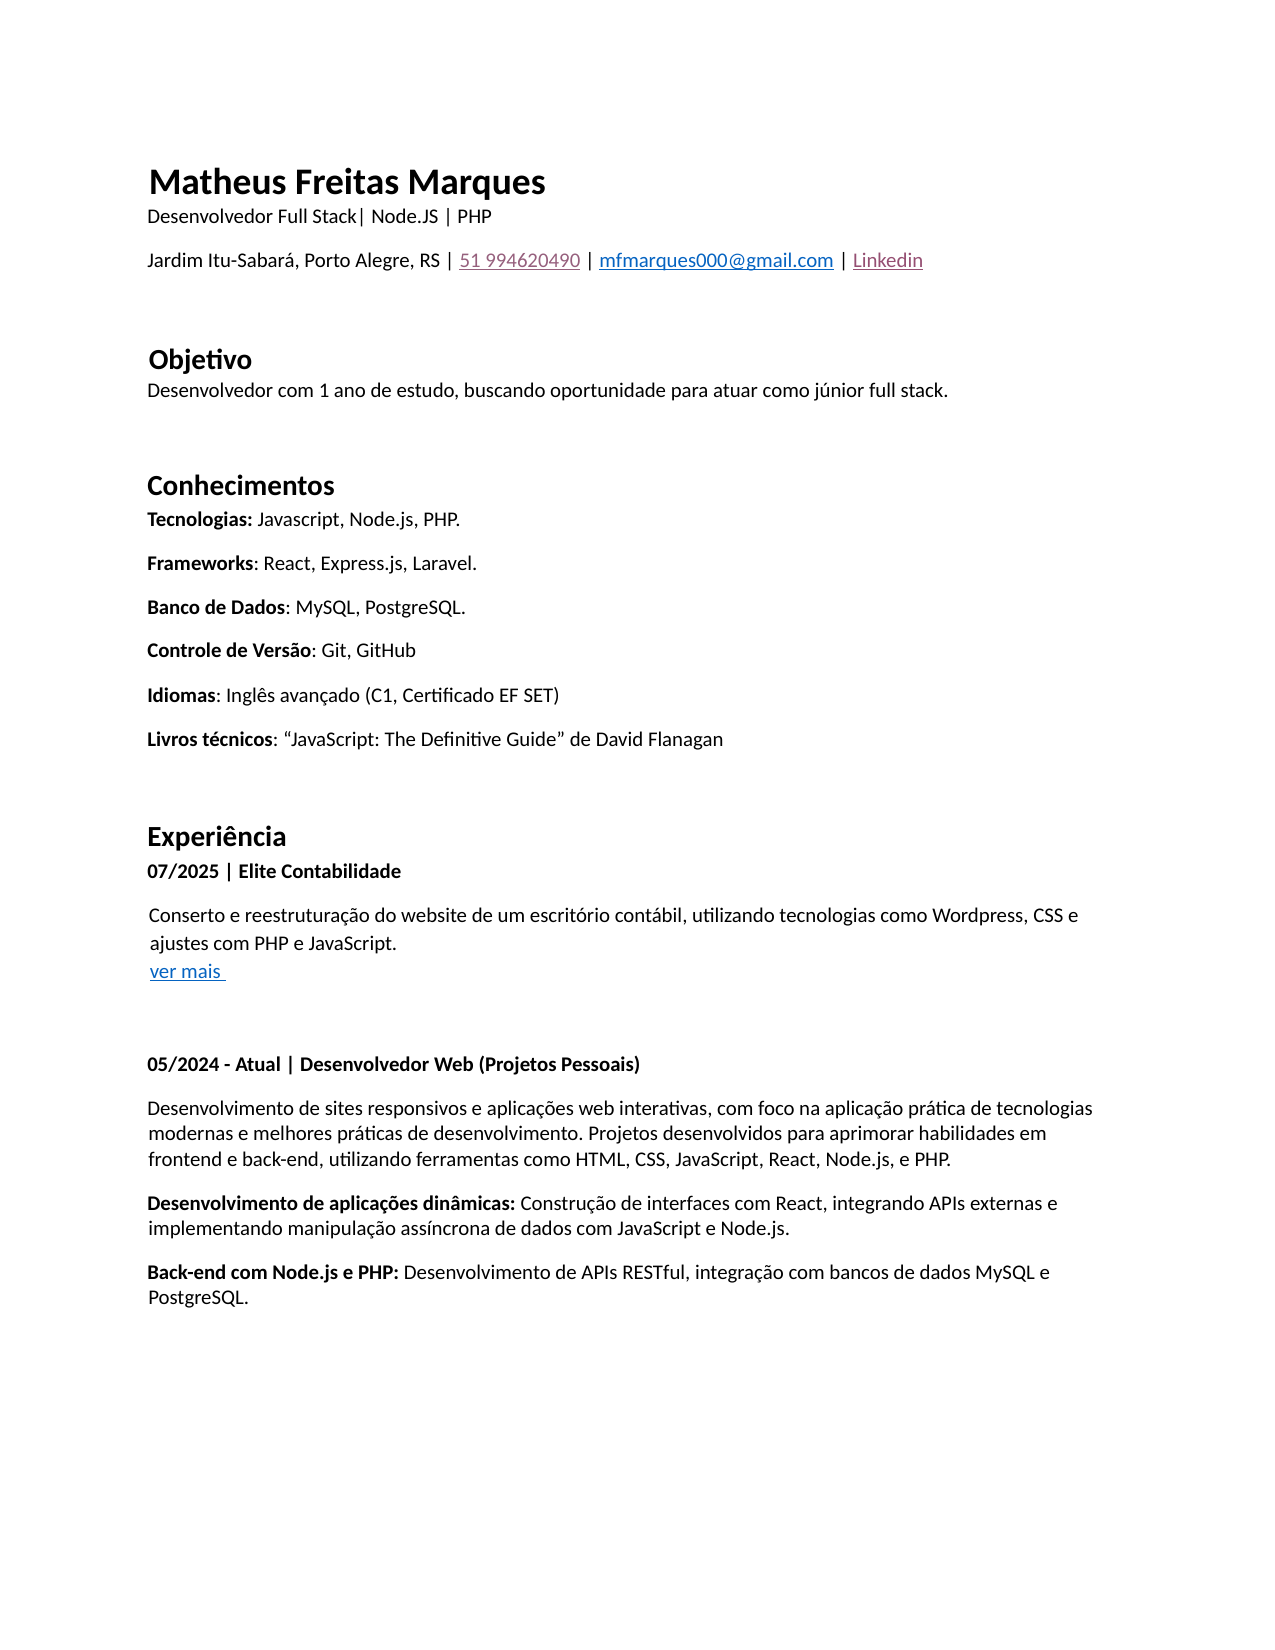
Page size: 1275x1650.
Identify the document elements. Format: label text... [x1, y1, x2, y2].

subtitle Conhecimentos [147, 467, 1095, 502]
text Controle de Versão: Git, GitHub [147, 638, 1095, 663]
text Desenvolvedor com 1 ano de estudo, buscando oportunidade para atuar como júnior full stack. [147, 377, 1095, 402]
text Banco de Dados: MySQL, PostgreSQL. [147, 594, 1095, 619]
text Jardim Itu-Sabará, Porto Alegre, RS | 51 994620490 | mfmarques000@gmail.com | Linkedin [147, 247, 1095, 273]
text Frameworks: React, Express.js, Laravel. [147, 550, 1095, 575]
text Tecnologias: Javascript, Node.js, PHP. [147, 506, 1095, 532]
text Desenvolvimento de sites responsivos e aplicações web interativas, com foco na aplicação prática de tecnologias modernas e melhores práticas de desenvolvimento. Projetos desenvolvidos para aprimorar habilidades em frontend e back-end, utilizando ferramentas como HTML, CSS, JavaScript, React, Node.js, e PHP. [147, 1095, 1095, 1171]
text 07/2025 | Elite Contabilidade [147, 858, 1095, 883]
text Conserto e reestruturação do website de um escritório contábil, utilizando tecnologias como Wordpress, CSS e ajustes com PHP e JavaScript. ver mais [148, 902, 1095, 983]
text Objetivo [148, 341, 1095, 377]
text Idiomas: Inglês avançado (C1, Certificado EF SET) [147, 682, 1095, 707]
text Matheus Freitas Marques [148, 158, 1095, 203]
text Desenvolvimento de aplicações dinâmicas: Construção de interfaces com React, integrando APIs externas e implementando manipulação assíncrona de dados com JavaScript e Node.js. [147, 1190, 1095, 1241]
subtitle Experiência [147, 818, 1095, 854]
text Livros técnicos: “JavaScript: The Definitive Guide” de David Flanagan [147, 726, 1095, 751]
text Desenvolvedor Full Stack| Node.JS | PHP [147, 203, 1095, 229]
text Back-end com Node.js e PHP: Desenvolvimento de APIs RESTful, integração com bancos de dados MySQL e PostgreSQL. [147, 1259, 1095, 1310]
text 05/2024 - Atual | Desenvolvedor Web (Projetos Pessoais) [147, 1051, 1095, 1076]
